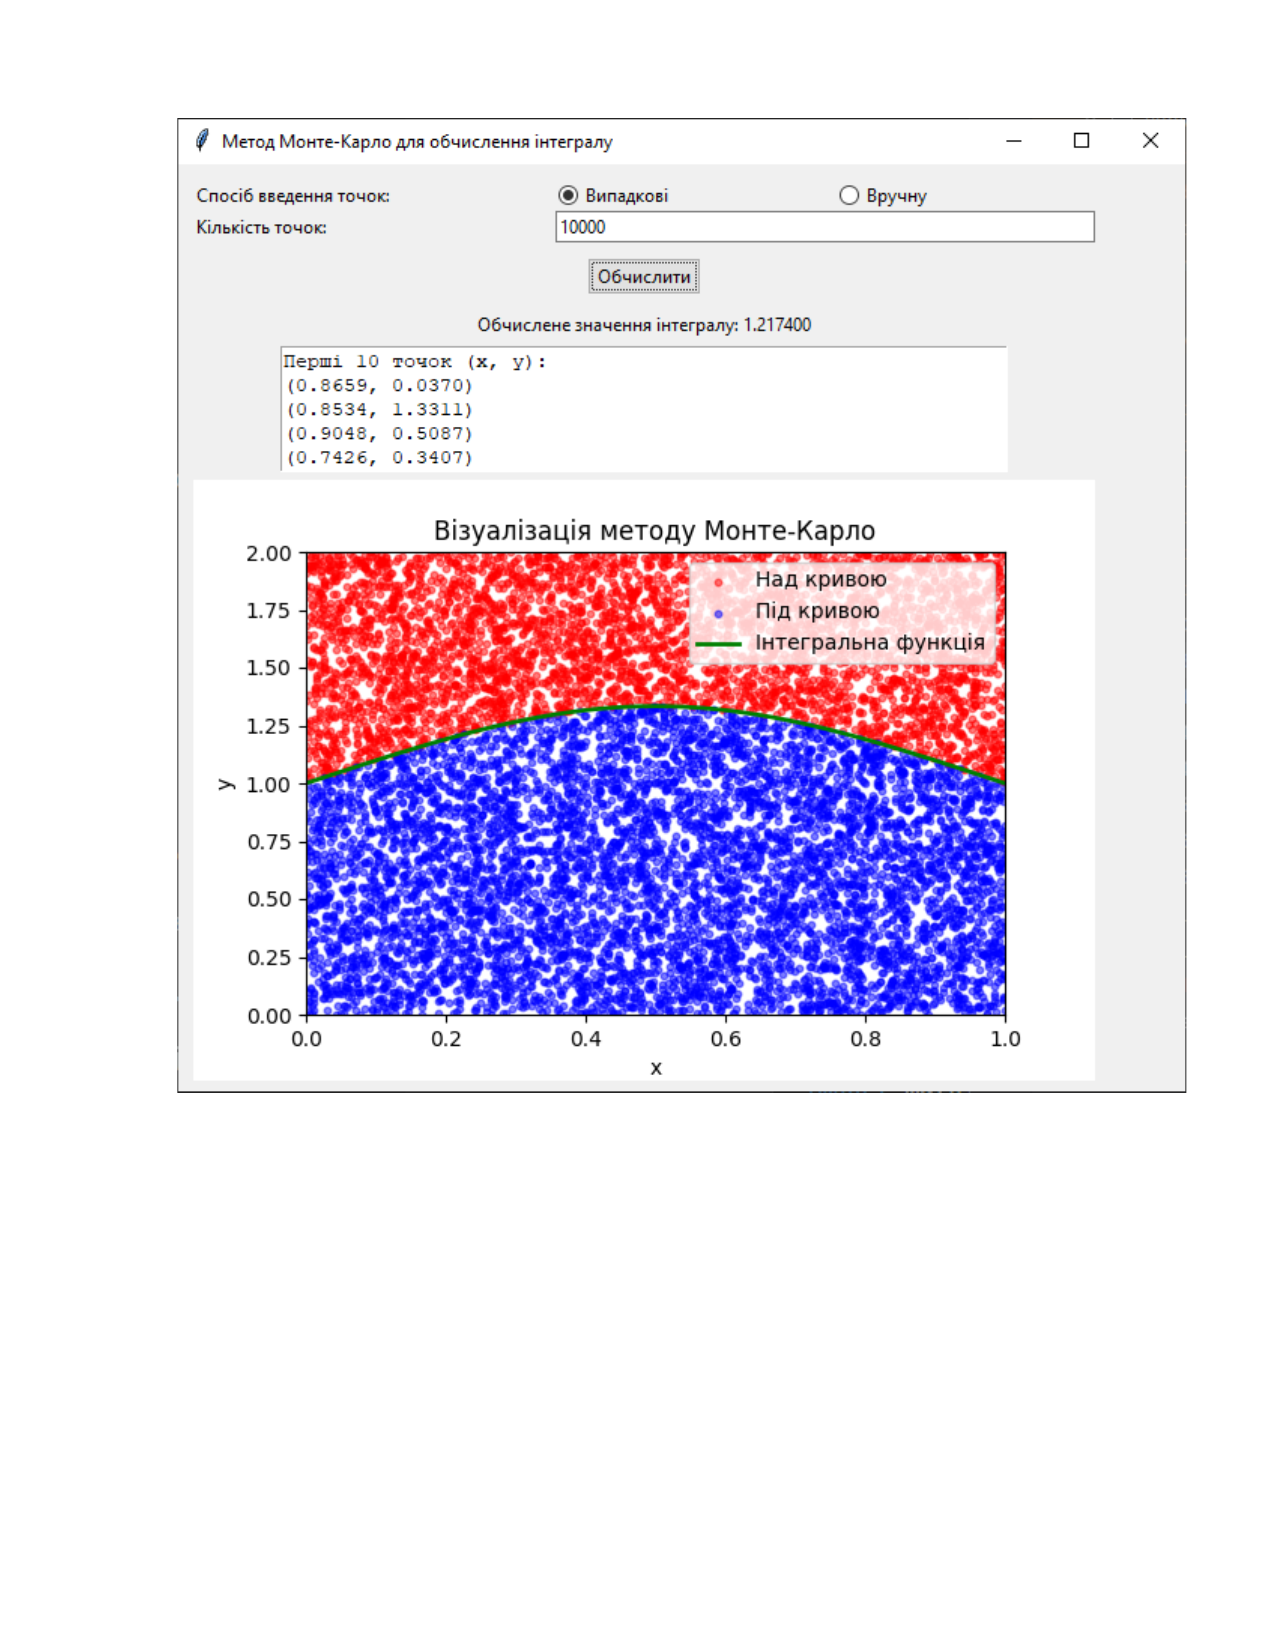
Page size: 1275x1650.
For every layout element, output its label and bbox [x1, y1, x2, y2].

picture [177, 118, 1187, 1093]
